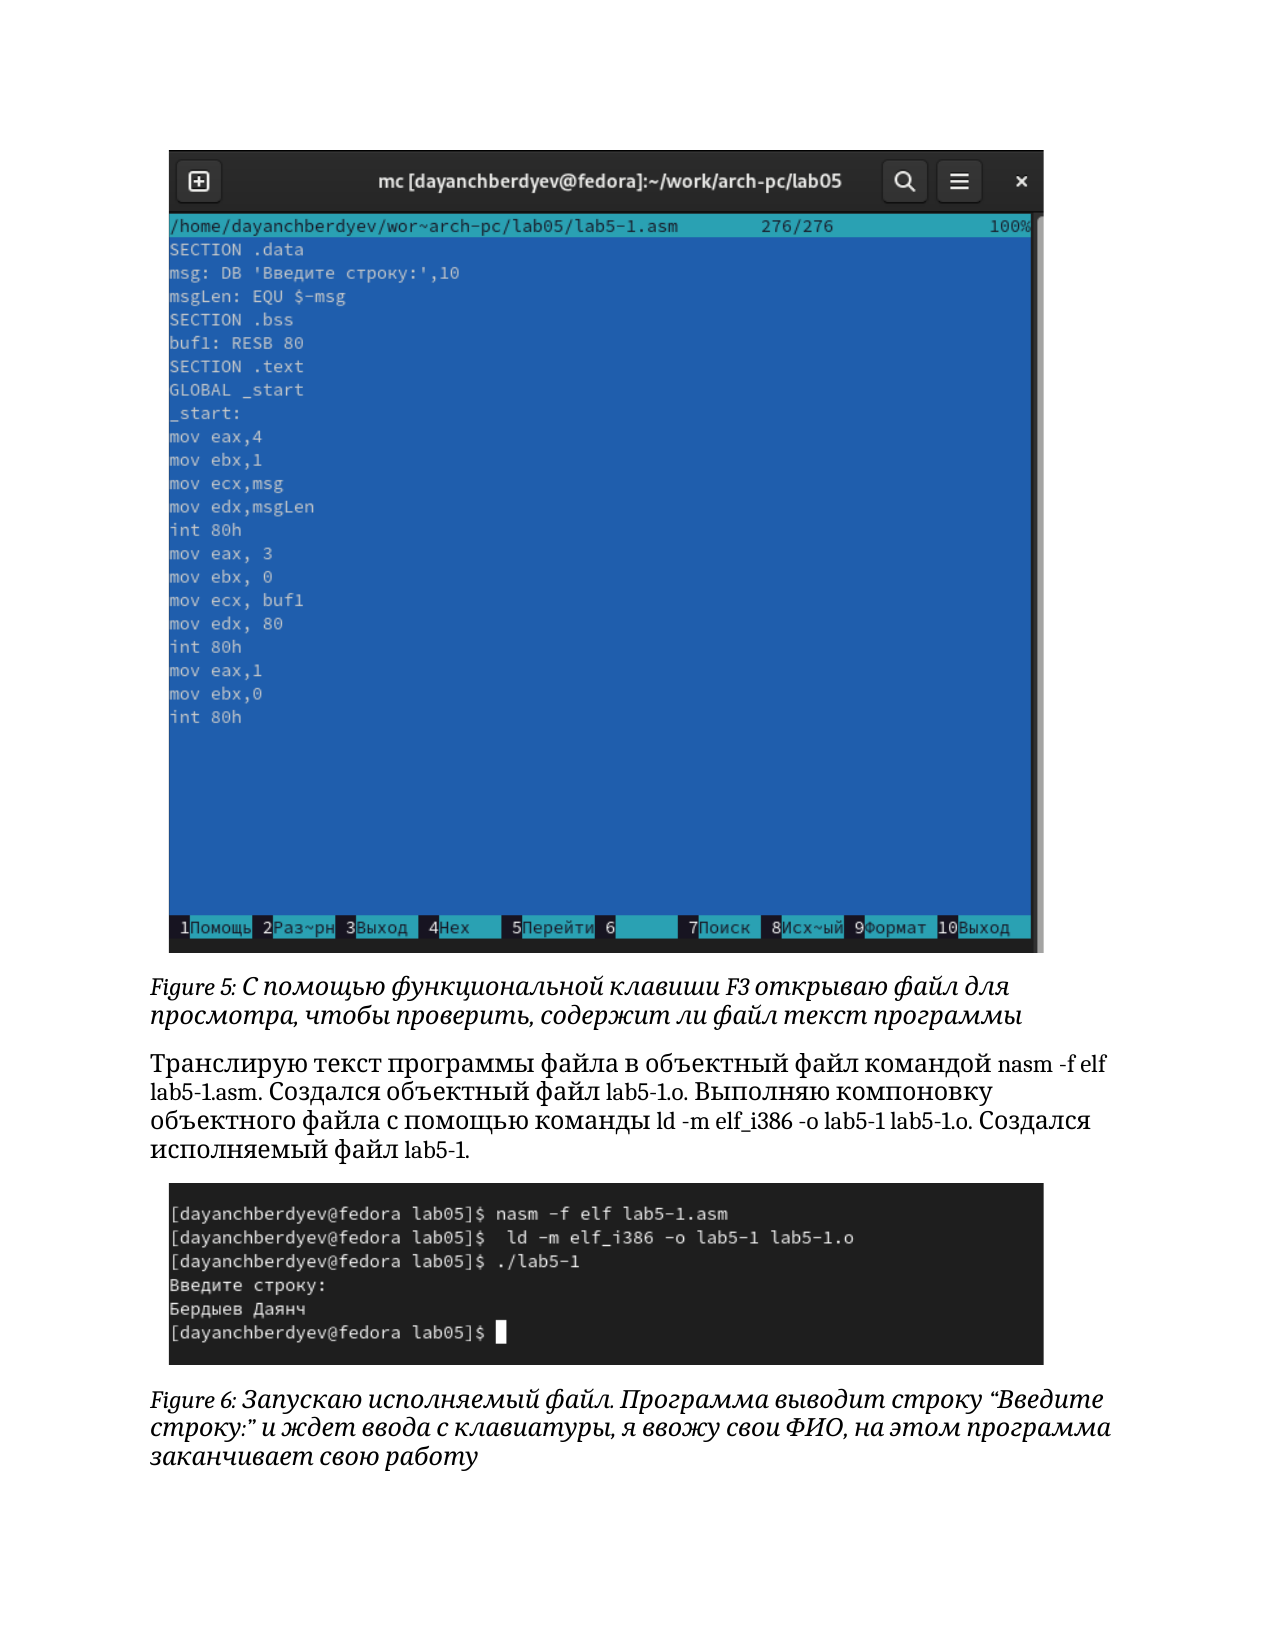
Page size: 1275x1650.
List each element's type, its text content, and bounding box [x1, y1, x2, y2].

text Figure 5: С помощью функциональной клавиши F3 открываю файл для просмотра, чтобы проверить, содержит ли файл текст программы [150, 973, 1125, 1031]
picture [168, 150, 1044, 953]
text Figure 6: Запускаю исполняемый файл. Программа выводит строку “Введите строку:” и ждет ввода с клавиатуры, я ввожу свои ФИО, на этом программа заканчивает свою работу [150, 1386, 1125, 1472]
text Транслирую текст программы файла в объектный файл командой nasm -f elf lab5-1.asm. Создался объектный файл lab5-1.o. Выполняю компоновку объектного файла с помощью команды ld -m elf_i386 -o lab5-1 lab5-1.o. Создался исполняемый файл lab5-1. [150, 1049, 1125, 1164]
picture [168, 1183, 1044, 1365]
